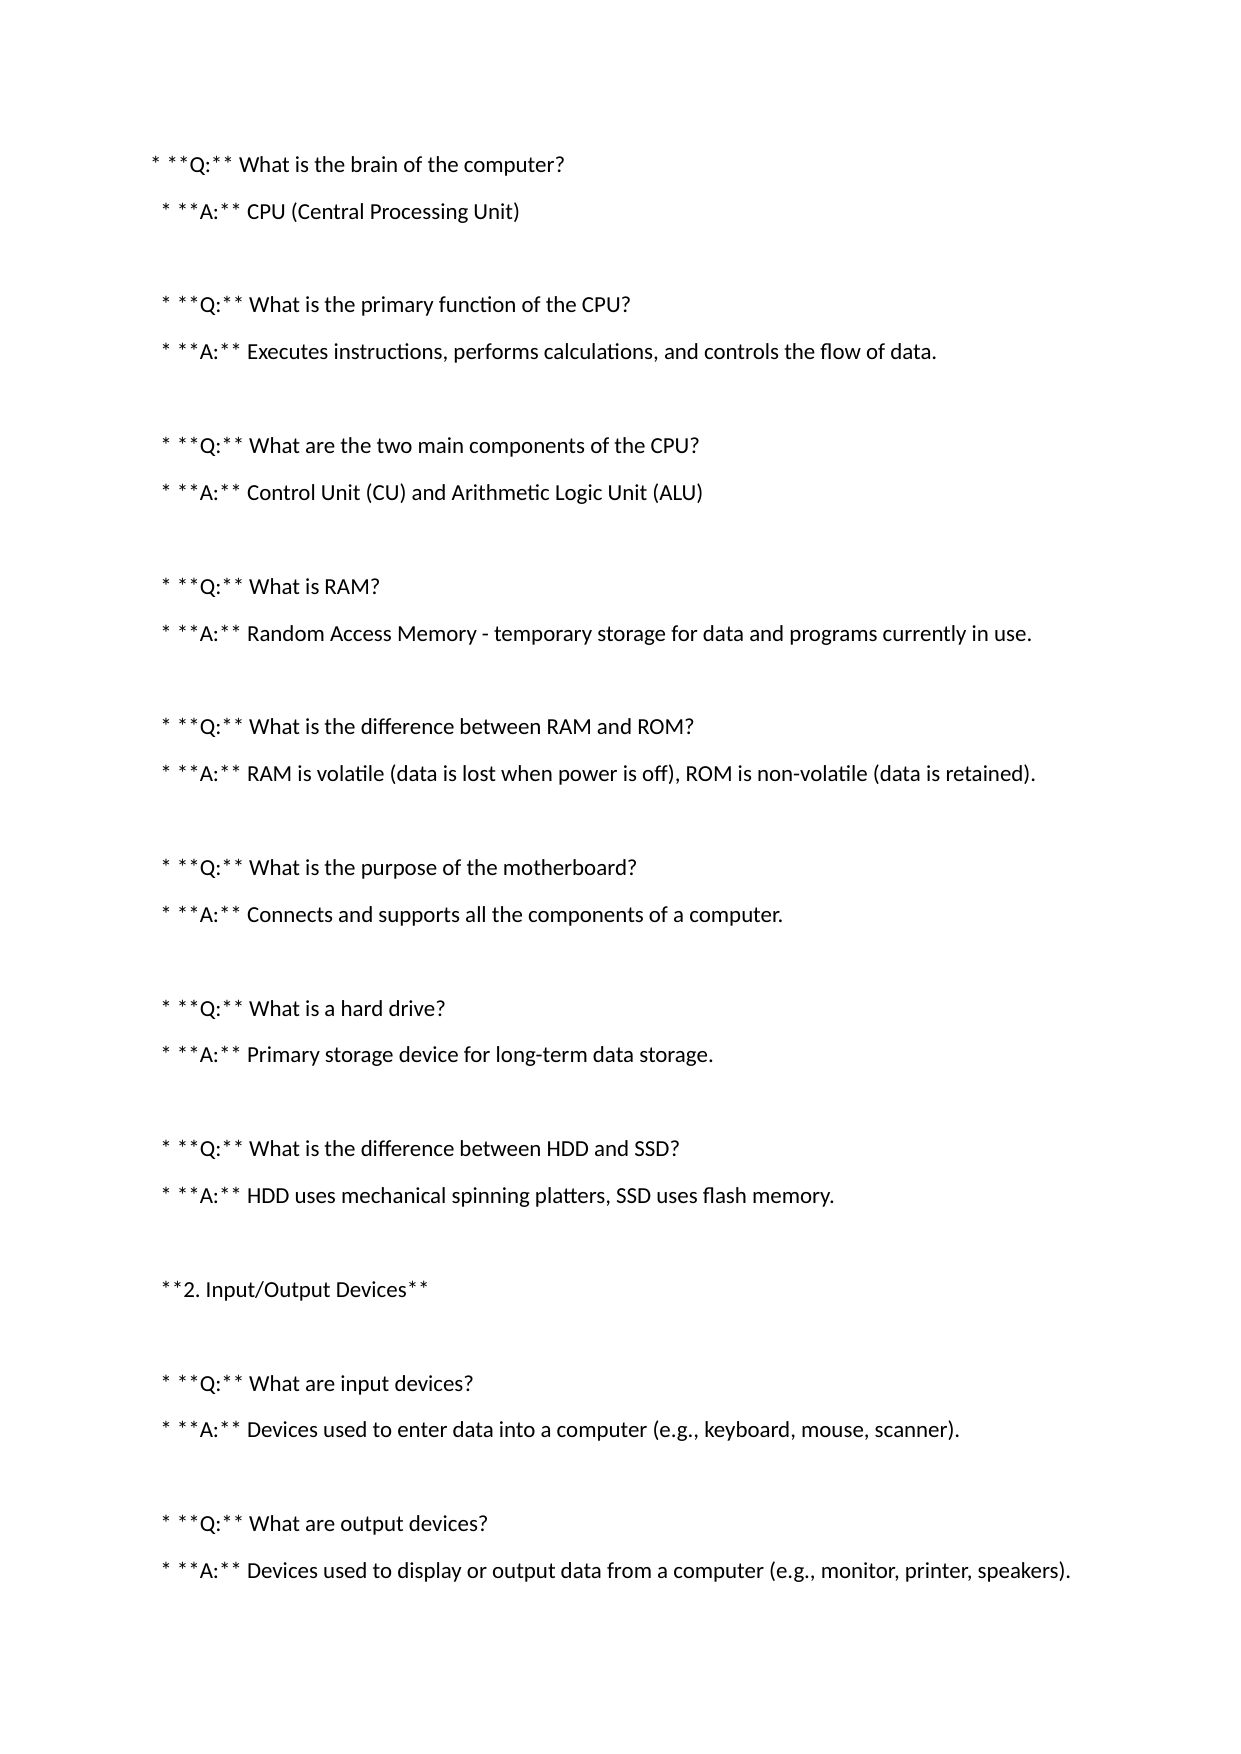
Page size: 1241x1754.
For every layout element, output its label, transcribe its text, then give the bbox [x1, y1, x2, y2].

text * **A:** RAM is volatile (data is lost when power is off), ROM is non-volatile (data is retained). [150, 759, 1090, 787]
text * **Q:** What is the primary function of the CPU? [150, 291, 1090, 319]
text * **Q:** What are the two main components of the CPU? [150, 431, 1090, 459]
text * **A:** Control Unit (CU) and Arithmetic Logic Unit (ALU) [150, 478, 1090, 506]
text * **Q:** What are output devices? [150, 1509, 1090, 1537]
text * **A:** Random Access Memory - temporary storage for data and programs currently in use. [150, 619, 1090, 647]
text * **Q:** What is a hard drive? [150, 994, 1090, 1022]
text * **A:** Executes instructions, performs calculations, and controls the flow of data. [150, 337, 1090, 366]
text * **Q:** What is the brain of the computer? [150, 150, 1090, 178]
text * **Q:** What is the difference between RAM and ROM? [150, 712, 1090, 741]
text * **Q:** What is the purpose of the motherboard? [150, 853, 1090, 881]
text * **Q:** What is RAM? [150, 572, 1090, 600]
text * **A:** Primary storage device for long-term data storage. [150, 1041, 1090, 1069]
text * **A:** CPU (Central Processing Unit) [150, 197, 1090, 225]
text * **A:** Devices used to enter data into a computer (e.g., keyboard, mouse, scanner). [150, 1416, 1090, 1444]
text * **A:** Devices used to display or output data from a computer (e.g., monitor, printer, speakers). [150, 1556, 1090, 1584]
text * **Q:** What is the difference between HDD and SSD? [150, 1134, 1090, 1162]
text * **A:** Connects and supports all the components of a computer. [150, 900, 1090, 928]
text * **Q:** What are input devices? [150, 1369, 1090, 1397]
text **2. Input/Output Devices** [150, 1275, 1090, 1303]
text * **A:** HDD uses mechanical spinning platters, SSD uses flash memory. [150, 1181, 1090, 1209]
